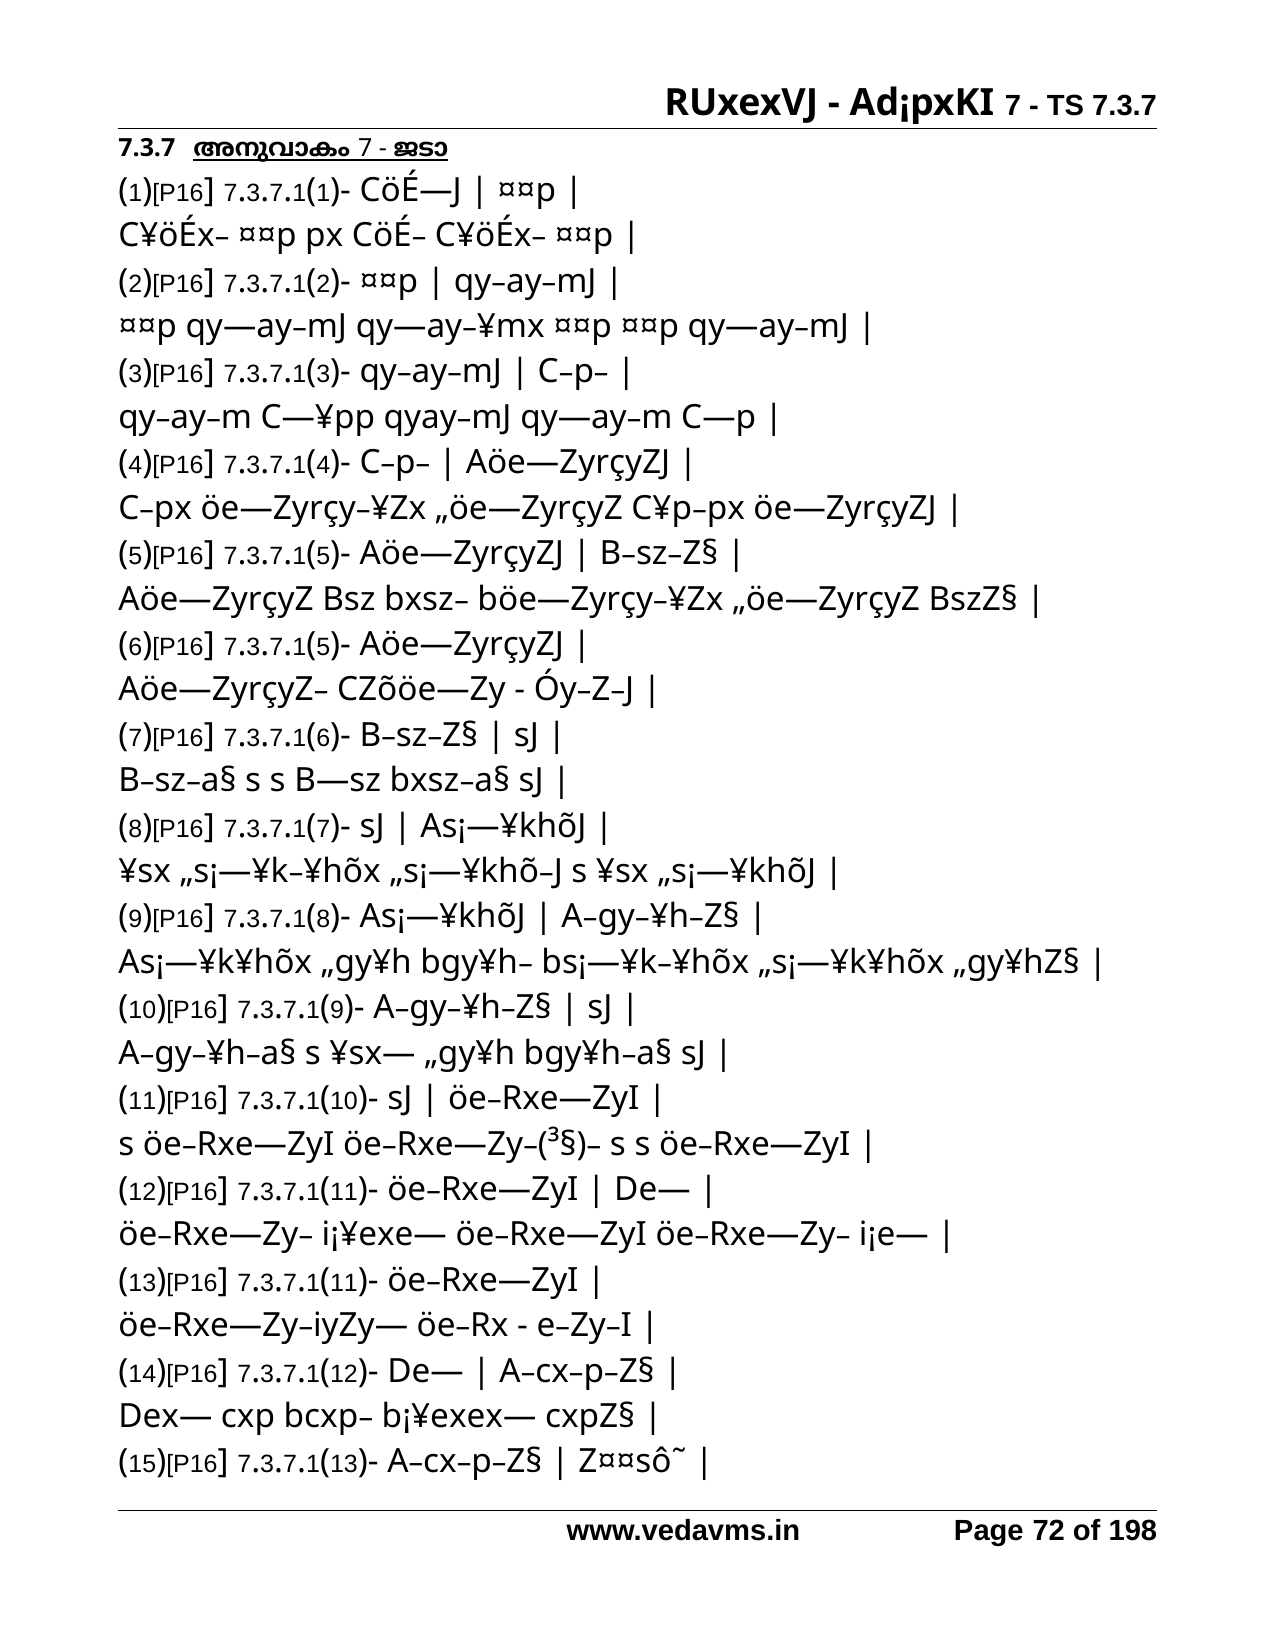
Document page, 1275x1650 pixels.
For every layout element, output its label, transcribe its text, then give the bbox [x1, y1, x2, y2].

text öe–Rxe—Zy– i¡¥exe— öe–Rxe—ZyI öe–Rxe—Zy– i¡e— | [118, 1210, 1157, 1256]
text (15)[P16] 7.3.7.1(13)- A–cx–p–Z§ | Z¤¤sô˜ | [118, 1437, 1157, 1483]
text C¥öÉx– ¤¤p px CöÉ– C¥öÉx– ¤¤p | [118, 211, 1157, 256]
text (6)[P16] 7.3.7.1(5)- Aöe—ZyrçyZJ | [118, 620, 1157, 665]
text (4)[P16] 7.3.7.1(4)- C–p– | Aöe—ZyrçyZJ | [118, 438, 1157, 483]
text (1)[P16] 7.3.7.1(1)- CöÉ—J | ¤¤p | [118, 166, 1157, 211]
text (11)[P16] 7.3.7.1(10)- sJ | öe–Rxe—ZyI | [118, 1074, 1157, 1119]
text C–px öe—Zyrçy–¥Zx „öe—ZyrçyZ C¥p–px öe—ZyrçyZJ | [118, 483, 1157, 529]
text (3)[P16] 7.3.7.1(3)- qy–ay–mJ | C–p– | [118, 347, 1157, 393]
text (2)[P16] 7.3.7.1(2)- ¤¤p | qy–ay–mJ | [118, 256, 1157, 302]
text A–gy–¥h–a§ s ¥sx— „gy¥h bgy¥h–a§ sJ | [118, 1028, 1157, 1074]
subtitle അനുവാകം 7 - ജടാ [118, 129, 1157, 166]
text (5)[P16] 7.3.7.1(5)- Aöe—ZyrçyZJ | B–sz–Z§ | [118, 529, 1157, 574]
text (13)[P16] 7.3.7.1(11)- öe–Rxe—ZyI | [118, 1256, 1157, 1301]
text Aöe—ZyrçyZ– CZõöe—Zy - Óy–Z–J | [118, 665, 1157, 711]
text ¤¤p qy—ay–mJ qy—ay–¥mx ¤¤p ¤¤p qy—ay–mJ | [118, 302, 1157, 347]
text (8)[P16] 7.3.7.1(7)- sJ | As¡—¥khõJ | [118, 801, 1157, 847]
text qy–ay–m C—¥pp qyay–mJ qy—ay–m C—p | [118, 393, 1157, 438]
text As¡—¥k¥hõx „gy¥h bgy¥h– bs¡—¥k–¥hõx „s¡—¥k¥hõx „gy¥hZ§ | [118, 938, 1157, 983]
text B–sz–a§ s s B—sz bxsz–a§ sJ | [118, 756, 1157, 801]
text ¥sx „s¡—¥k–¥hõx „s¡—¥khõ–J s ¥sx „s¡—¥khõJ | [118, 847, 1157, 892]
text (7)[P16] 7.3.7.1(6)- B–sz–Z§ | sJ | [118, 711, 1157, 756]
text öe–Rxe—Zy–iyZy— öe–Rx - e–Zy–I | [118, 1301, 1157, 1346]
text (14)[P16] 7.3.7.1(12)- De— | A–cx–p–Z§ | [118, 1346, 1157, 1392]
text (12)[P16] 7.3.7.1(11)- öe–Rxe—ZyI | De— | [118, 1165, 1157, 1210]
text Aöe—ZyrçyZ Bsz bxsz– böe—Zyrçy–¥Zx „öe—ZyrçyZ BszZ§ | [118, 574, 1157, 620]
text Dex— cxp bcxp– b¡¥exex— cxpZ§ | [118, 1392, 1157, 1437]
text (10)[P16] 7.3.7.1(9)- A–gy–¥h–Z§ | sJ | [118, 983, 1157, 1028]
text s öe–Rxe—ZyI öe–Rxe—Zy–(³§)– s s öe–Rxe—ZyI | [118, 1119, 1157, 1165]
text (9)[P16] 7.3.7.1(8)- As¡—¥khõJ | A–gy–¥h–Z§ | [118, 892, 1157, 938]
